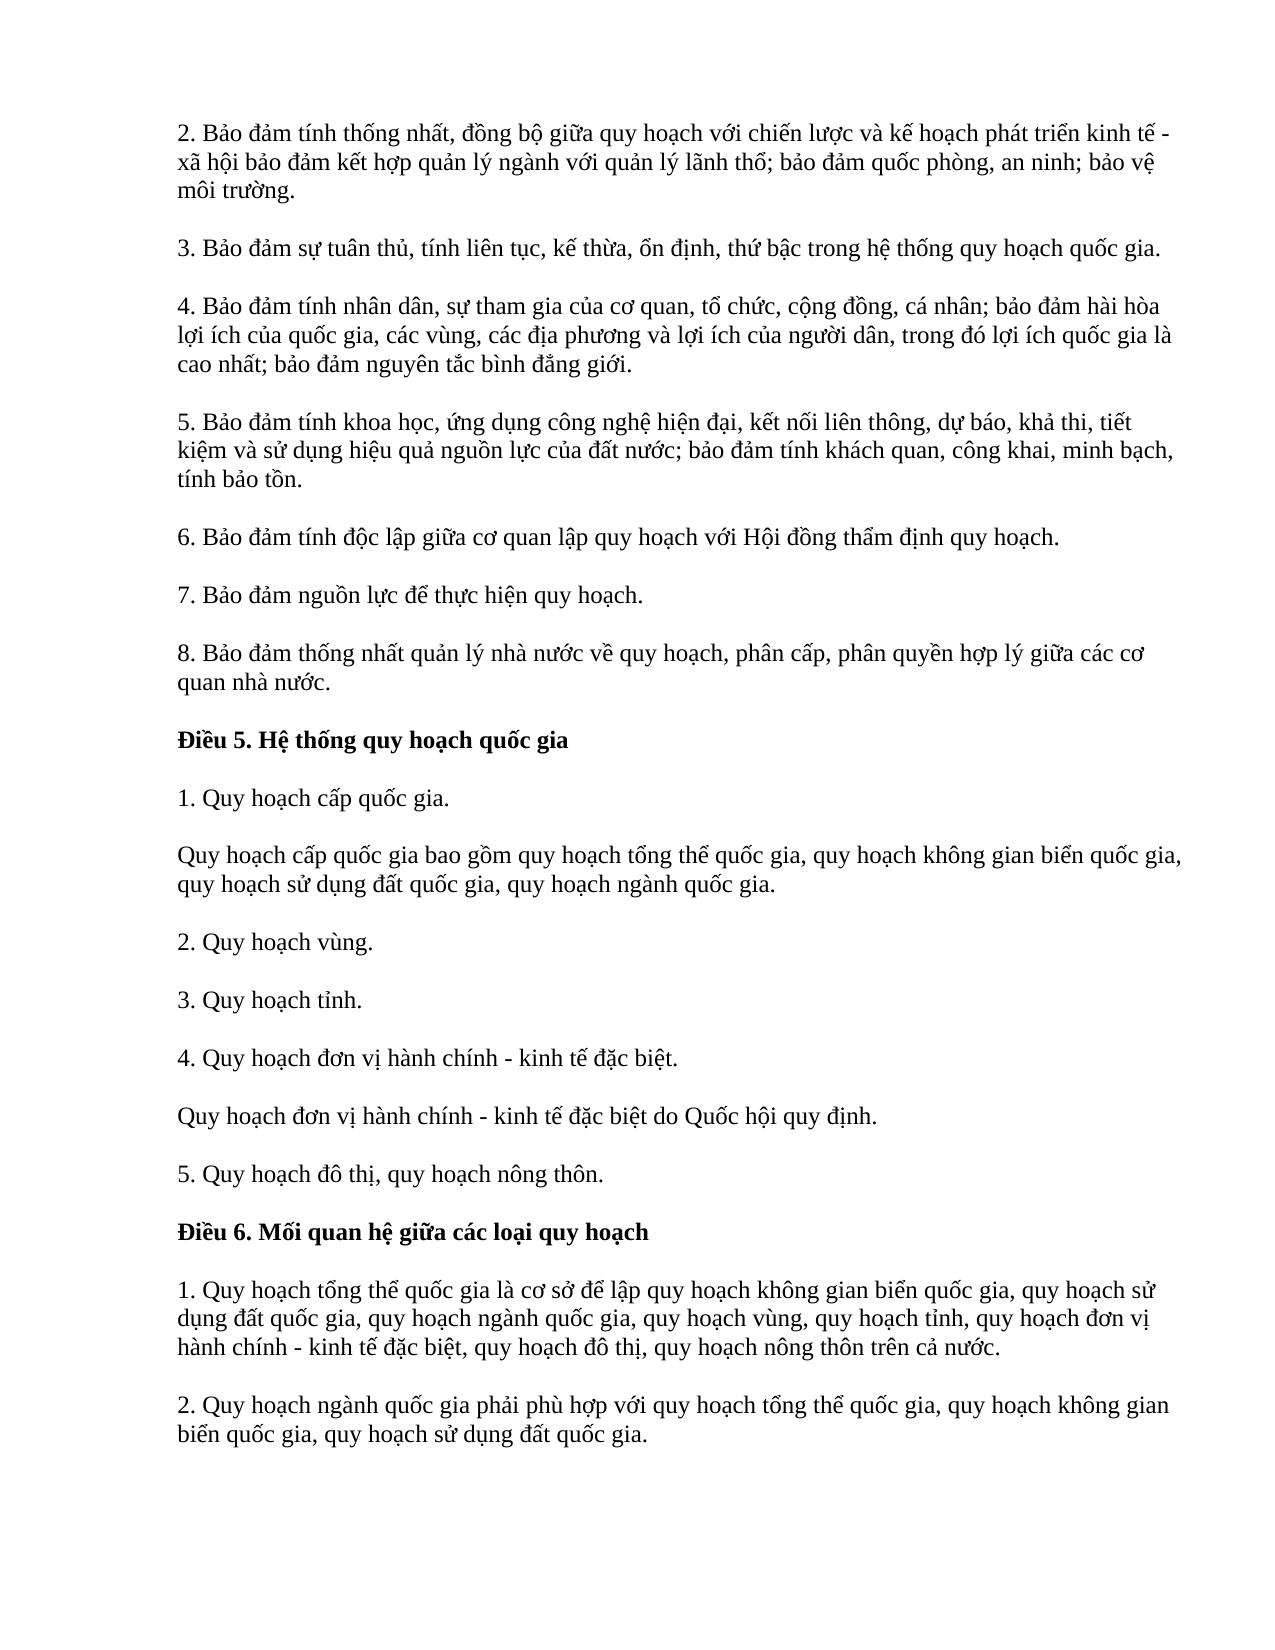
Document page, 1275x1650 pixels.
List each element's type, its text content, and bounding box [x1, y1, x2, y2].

text 7. Bảo đảm nguồn lực để thực hiện quy hoạch. [177, 580, 1186, 609]
text 4. Quy hoạch đơn vị hành chính - kinh tế đặc biệt. [177, 1043, 1186, 1072]
text 5. Quy hoạch đô thị, quy hoạch nông thôn. [177, 1159, 1186, 1188]
text Điều 6. Mối quan hệ giữa các loại quy hoạch [177, 1217, 1186, 1246]
text 6. Bảo đảm tính độc lập giữa cơ quan lập quy hoạch với Hội đồng thẩm định quy hoạch. [177, 522, 1186, 551]
text 5. Bảo đảm tính khoa học, ứng dụng công nghệ hiện đại, kết nối liên thông, dự báo, khả thi, tiết kiệm và sử dụng hiệu quả nguồn lực của đất nước; bảo đảm tính khách quan, công khai, minh bạch, tính bảo tồn. [177, 407, 1186, 493]
text 2. Quy hoạch ngành quốc gia phải phù hợp với quy hoạch tổng thể quốc gia, quy hoạch không gian biển quốc gia, quy hoạch sử dụng đất quốc gia. [177, 1390, 1186, 1448]
text 2. Quy hoạch vùng. [177, 927, 1186, 956]
text Điều 5. Hệ thống quy hoạch quốc gia [177, 725, 1186, 753]
text 3. Bảo đảm sự tuân thủ, tính liên tục, kế thừa, ổn định, thứ bậc trong hệ thống quy hoạch quốc gia. [177, 233, 1186, 262]
text 1. Quy hoạch tổng thể quốc gia là cơ sở để lập quy hoạch không gian biển quốc gia, quy hoạch sử dụng đất quốc gia, quy hoạch ngành quốc gia, quy hoạch vùng, quy hoạch tỉnh, quy hoạch đơn vị hành chính - kinh tế đặc biệt, quy hoạch đô thị, quy hoạch nông thôn trên cả nước. [177, 1275, 1186, 1361]
text 1. Quy hoạch cấp quốc gia. [177, 783, 1186, 811]
text Quy hoạch đơn vị hành chính - kinh tế đặc biệt do Quốc hội quy định. [177, 1101, 1186, 1130]
text 8. Bảo đảm thống nhất quản lý nhà nước về quy hoạch, phân cấp, phân quyền hợp lý giữa các cơ quan nhà nước. [177, 638, 1186, 696]
text 2. Bảo đảm tính thống nhất, đồng bộ giữa quy hoạch với chiến lược và kế hoạch phát triển kinh tế - xã hội bảo đảm kết hợp quản lý ngành với quản lý lãnh thổ; bảo đảm quốc phòng, an ninh; bảo vệ môi trường. [177, 118, 1186, 204]
text 4. Bảo đảm tính nhân dân, sự tham gia của cơ quan, tổ chức, cộng đồng, cá nhân; bảo đảm hài hòa lợi ích của quốc gia, các vùng, các địa phương và lợi ích của người dân, trong đó lợi ích quốc gia là cao nhất; bảo đảm nguyên tắc bình đẳng giới. [177, 291, 1186, 378]
text 3. Quy hoạch tỉnh. [177, 985, 1186, 1014]
text Quy hoạch cấp quốc gia bao gồm quy hoạch tổng thể quốc gia, quy hoạch không gian biển quốc gia, quy hoạch sử dụng đất quốc gia, quy hoạch ngành quốc gia. [177, 841, 1186, 898]
